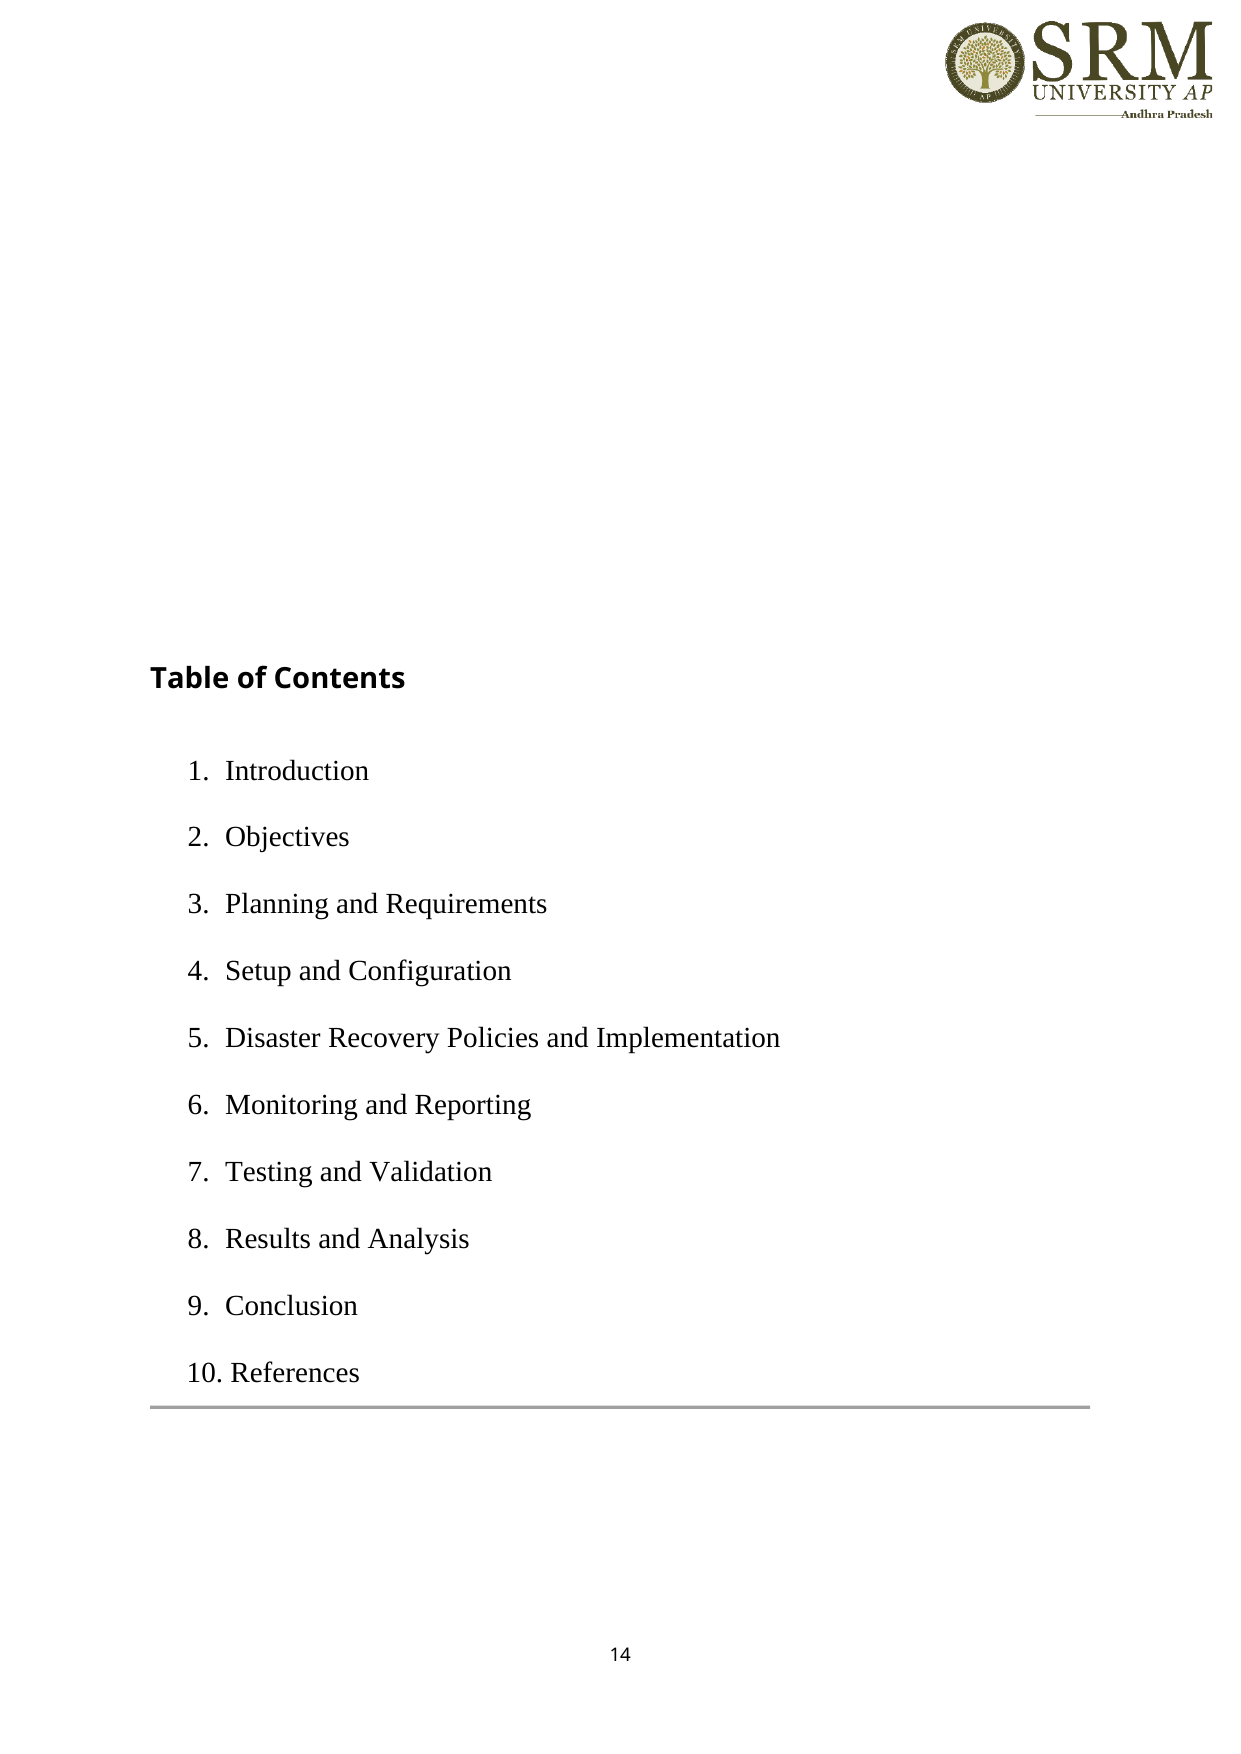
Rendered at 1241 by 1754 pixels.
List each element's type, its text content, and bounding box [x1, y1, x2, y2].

list Disaster Recovery Policies and Implementation [187, 1021, 1090, 1054]
list Results and Analysis [187, 1221, 1090, 1255]
list Planning and Requirements [187, 887, 1090, 920]
list Objectives [187, 819, 1090, 853]
list Monitoring and Reporting [187, 1087, 1090, 1121]
list Conclusion [187, 1288, 1090, 1322]
text Table of Contents [150, 658, 1090, 697]
text 10. References [150, 1355, 1090, 1389]
list Setup and Configuration [187, 953, 1090, 987]
list Testing and Validation [187, 1154, 1090, 1188]
list Introduction [187, 753, 1090, 786]
picture [945, 21, 1213, 118]
